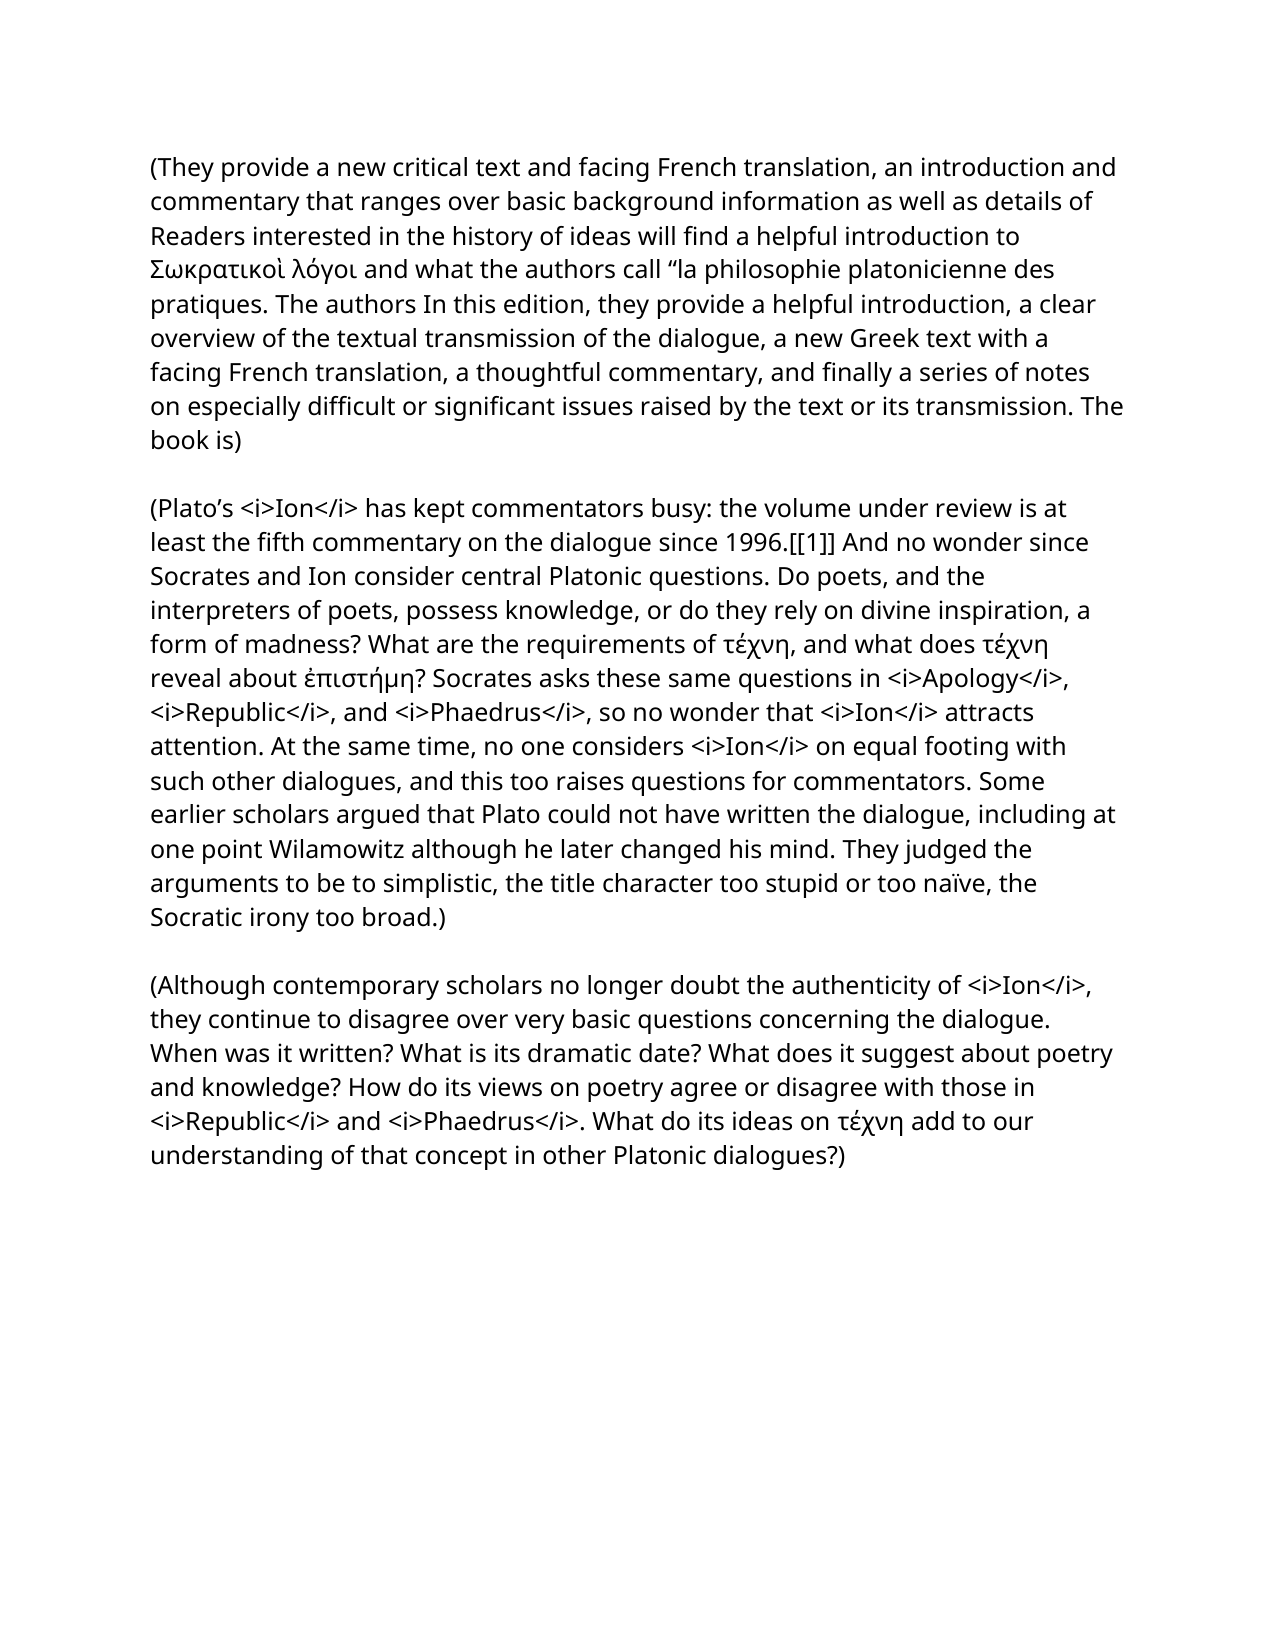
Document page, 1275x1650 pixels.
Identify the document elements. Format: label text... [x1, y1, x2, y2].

text (They provide a new critical text and facing French translation, an introduction and commentary that ranges over basic background information as well as details of Readers interested in the history of ideas will find a helpful introduction to Σωκρατικοὶ λόγοι and what the authors call “la philosophie platonicienne des pratiques. The authors In this edition, they provide a helpful introduction, a clear overview of the textual transmission of the dialogue, a new Greek text with a facing French translation, a thoughtful commentary, and finally a series of notes on especially difficult or significant issues raised by the text or its transmission. The book is) [150, 150, 1125, 457]
text (Although contemporary scholars no longer doubt the authenticity of <i>Ion</i>, they continue to disagree over very basic questions concerning the dialogue. When was it written? What is its dramatic date? What does it suggest about poetry and knowledge? How do its views on poetry agree or disagree with those in <i>Republic</i> and <i>Phaedrus</i>. What do its ideas on τέχνη add to our understanding of that concept in other Platonic dialogues?) [150, 967, 1125, 1172]
text (Plato’s <i>Ion</i> has kept commentators busy: the volume under review is at least the fifth commentary on the dialogue since 1996.[[1]] And no wonder since Socrates and Ion consider central Platonic questions. Do poets, and the interpreters of poets, possess knowledge, or do they rely on divine inspiration, a form of madness? What are the requirements of τέχνη, and what does τέχνη reveal about ἐπιστήμη? Socrates asks these same questions in <i>Apology</i>, <i>Republic</i>, and <i>Phaedrus</i>, so no wonder that <i>Ion</i> attracts attention. At the same time, no one considers <i>Ion</i> on equal footing with such other dialogues, and this too raises questions for commentators. Some earlier scholars argued that Plato could not have written the dialogue, including at one point Wilamowitz although he later changed his mind. They judged the arguments to be to simplistic, the title character too stupid or too naïve, the Socratic irony too broad.) [150, 491, 1125, 933]
